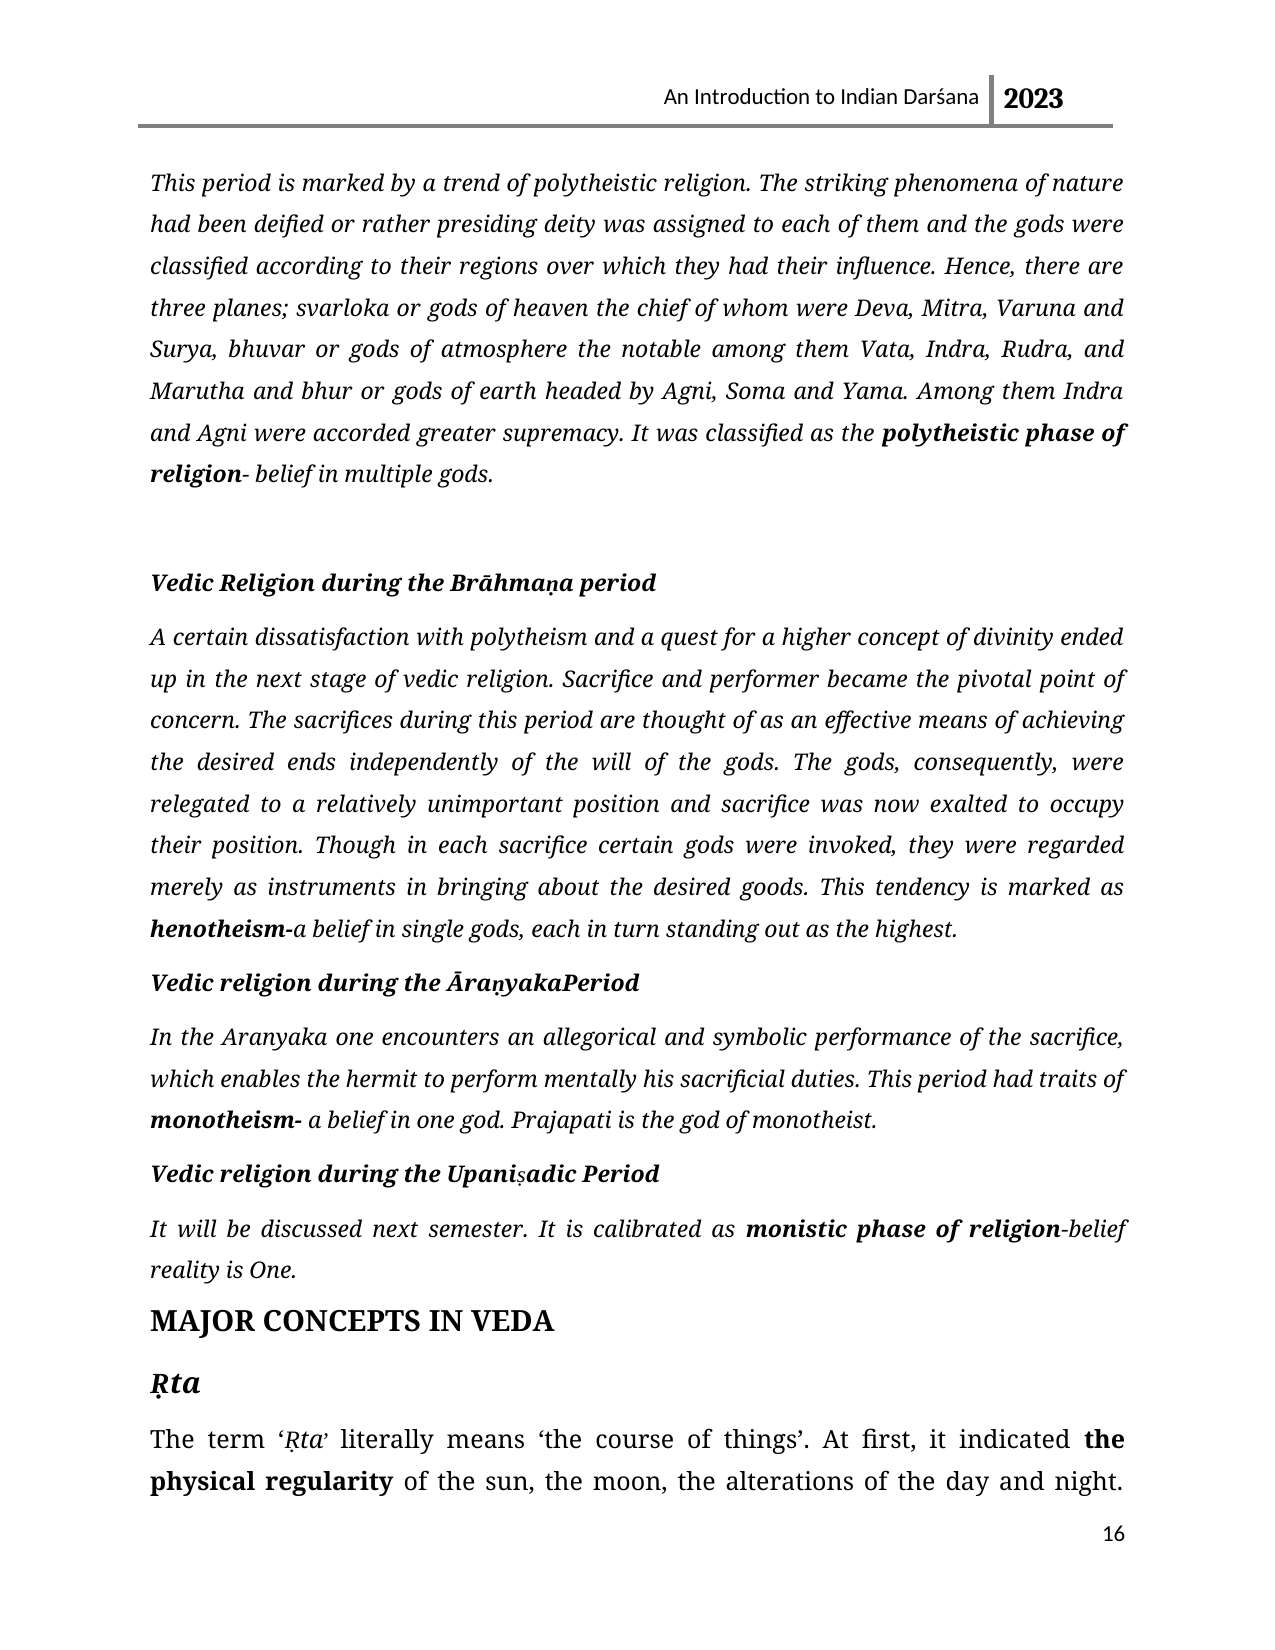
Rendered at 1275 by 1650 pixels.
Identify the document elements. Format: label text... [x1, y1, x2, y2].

text In the Aranyaka one encounters an allegorical and symbolic performance of the sacrifice, which enables the hermit to perform mentally his sacrificial duties. This period had traits of monotheism- a belief in one god. Prajapati is the god of monotheist. [150, 1010, 1125, 1135]
text MAJOR CONCEPTS IN VEDA [150, 1298, 1125, 1339]
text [150, 1414, 1125, 1498]
text Ṛta [150, 1360, 1125, 1402]
text Vedic religion during the Upaniṣadic Period [150, 1148, 1125, 1189]
text This period is marked by a trend of polytheistic religion. The striking phenomena of nature had been deified or rather presiding deity was assigned to each of them and the gods were classified according to their regions over which they had their influence. Hence, there are three planes; svarloka or gods of heaven the chief of whom were Deva, Mitra, Varuna and Surya, bhuvar or gods of atmosphere the notable among them Vata, Indra, Rudra, and Marutha and bhur or gods of earth headed by Agni, Soma and Yama. Among them Indra and Agni were accorded greater supremacy. It was classified as the polytheistic phase of religion- belief in multiple gods. [150, 156, 1125, 489]
text Vedic religion during the ĀraṇyakaPeriod [150, 956, 1125, 998]
text It will be discussed next semester. It is calibrated as monistic phase of religion-belief reality is One. [150, 1202, 1125, 1285]
text A certain dissatisfaction with polytheism and a quest for a higher concept of divinity ended up in the next stage of vedic religion. Sacrifice and performer became the pivotal point of concern. The sacrifices during this period are thought of as an effective means of achieving the desired ends independently of the will of the gods. The gods, consequently, were relegated to a relatively unimportant position and sacrifice was now exalted to occupy their position. Though in each sacrifice certain gods were invoked, they were regarded merely as instruments in bringing about the desired goods. This tendency is marked as henotheism-a belief in single gods, each in turn standing out as the highest. [150, 610, 1125, 944]
text Vedic Religion during the Brāhmaṇa period [150, 556, 1125, 598]
